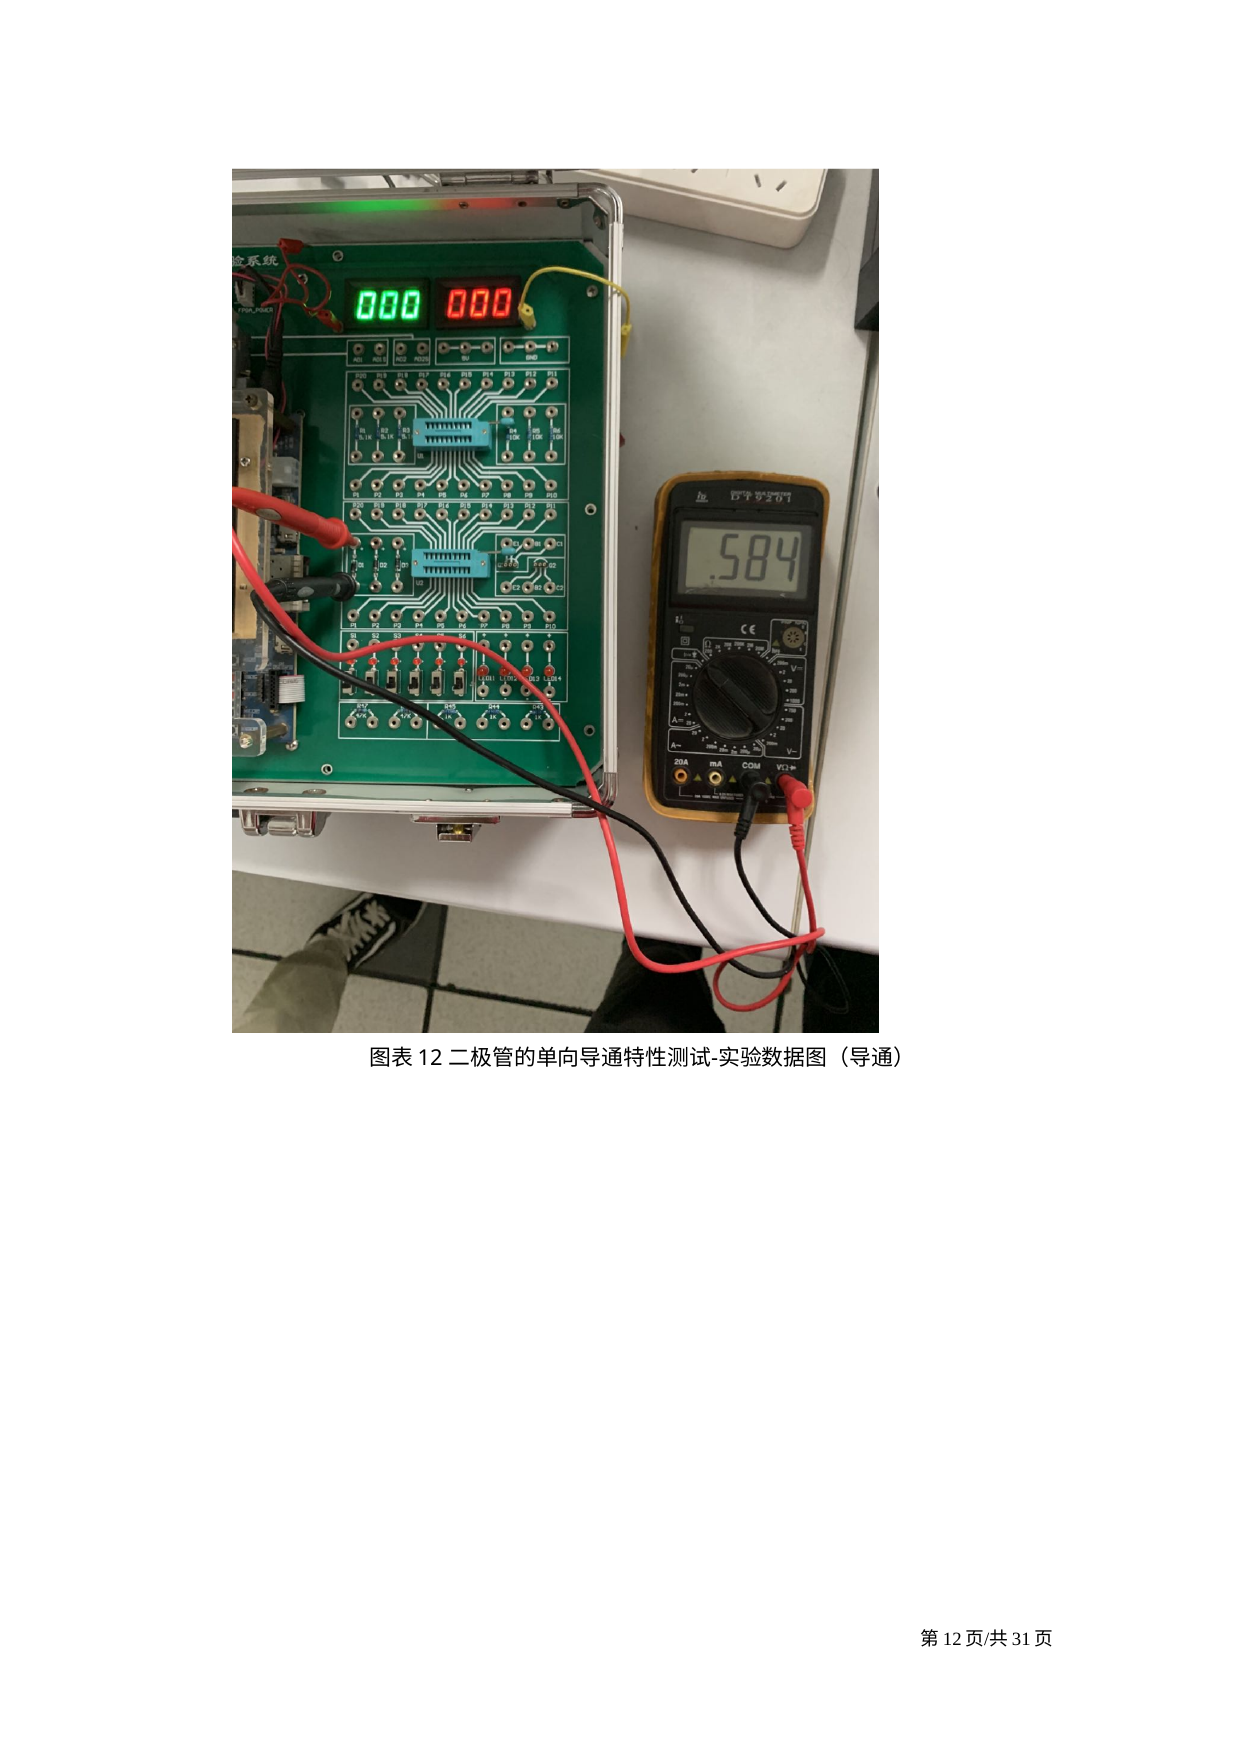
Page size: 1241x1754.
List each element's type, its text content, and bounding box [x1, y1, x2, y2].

text 图表12 二极管的单向导通特性测试-实验数据图（导通） [231, 1039, 1053, 1072]
picture [232, 170, 879, 1033]
